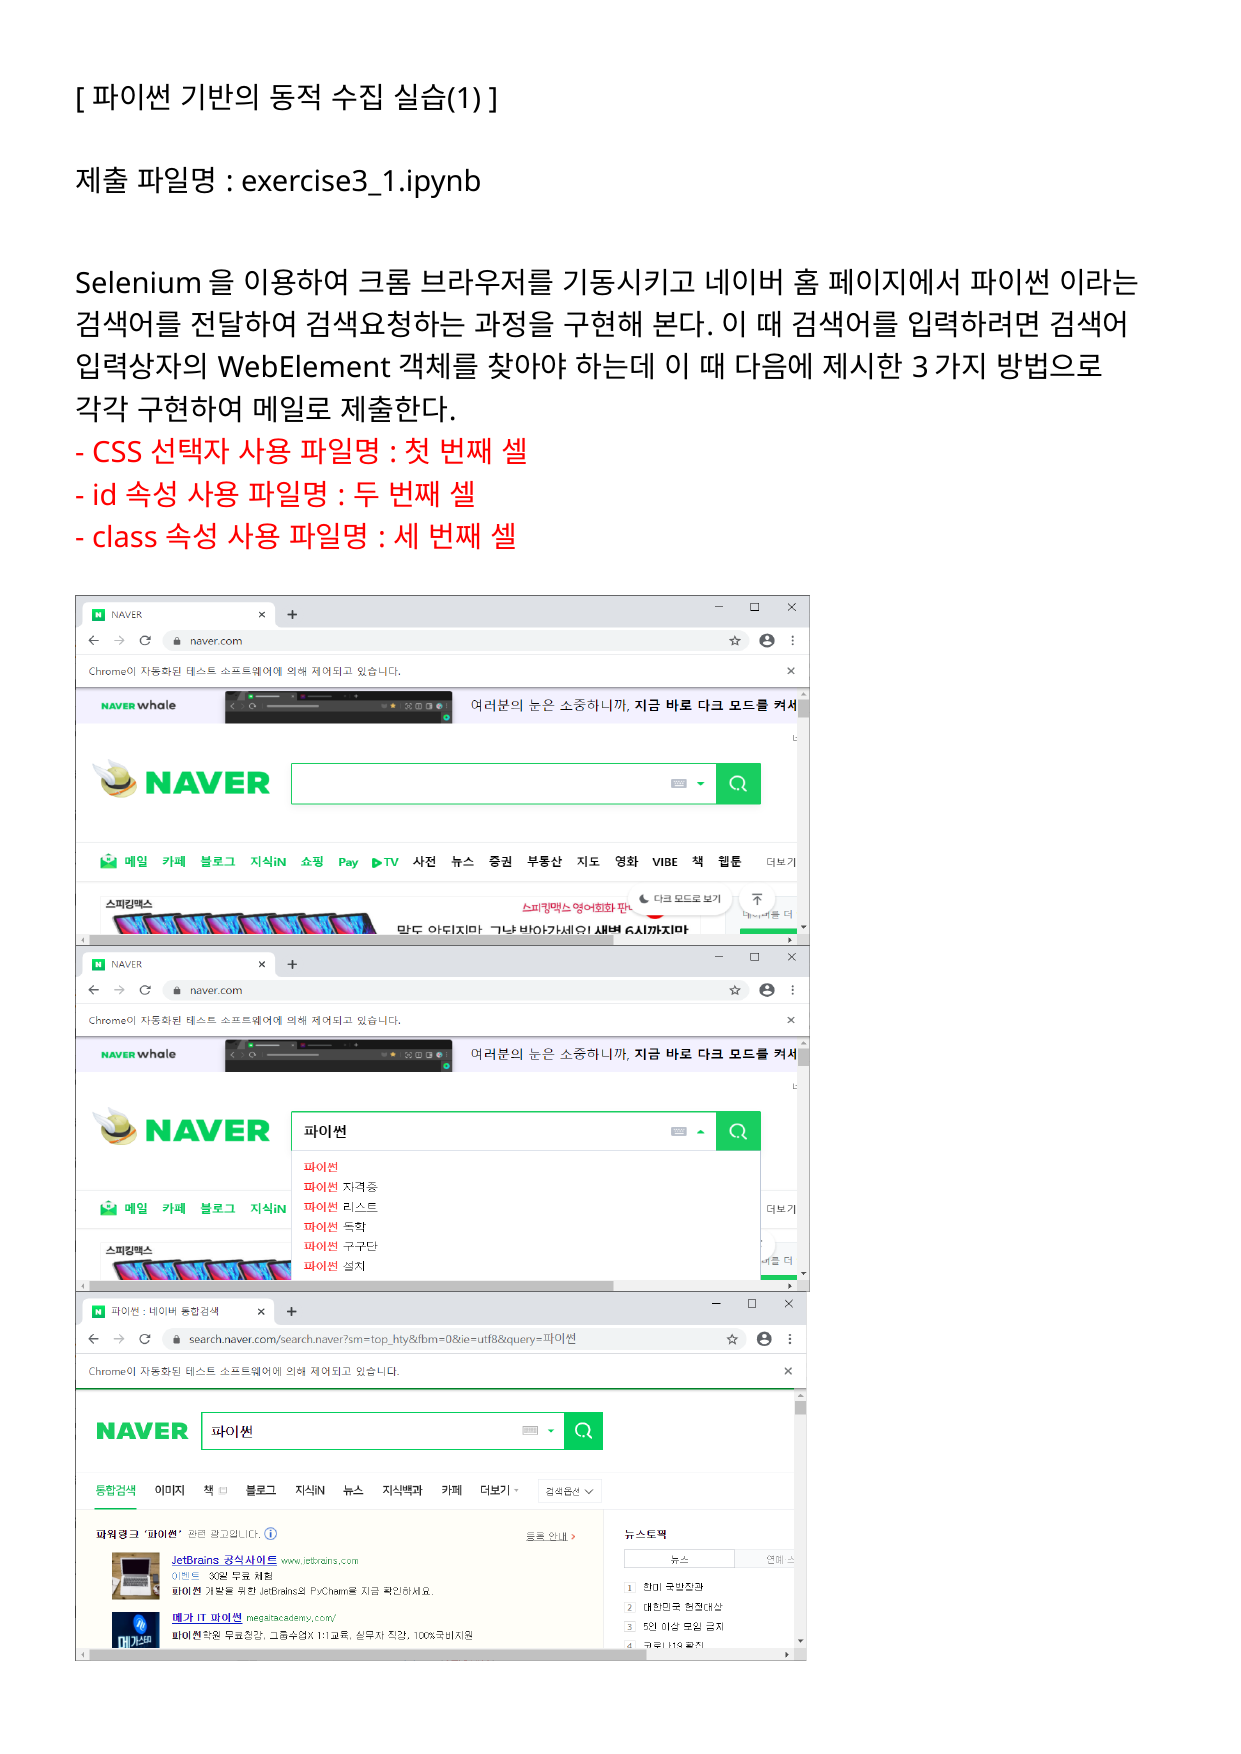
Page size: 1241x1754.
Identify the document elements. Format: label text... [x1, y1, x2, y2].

text [ 파이썬 기반의 동적 수집 실습(1) ] [75, 75, 1165, 117]
text - class 속성 사용 파일명 : 세 번째 셀 [75, 513, 1165, 556]
text - CSS 선택자 사용 파일명 : 첫 번째 셀 [75, 429, 1165, 471]
picture [75, 595, 810, 1661]
text - id 속성 사용 파일명 : 두 번째 셀 [75, 471, 1165, 513]
text 제출 파일명 : exercise3_1.ipynb [75, 157, 1165, 199]
text Selenium을 이용하여 크롬 브라우저를 기동시키고 네이버 홈 페이지에서 파이썬 이라는 검색어를 전달하여 검색요청하는 과정을 구현해 본다. 이 때 검색어를 입력하려면 검색어 입력상자의 WebElement 객체를 찾아야 하는데 이 때 다음에 제시한 3가지 방법으로 각각 구현하여 메일로 제출한다. [75, 259, 1165, 429]
